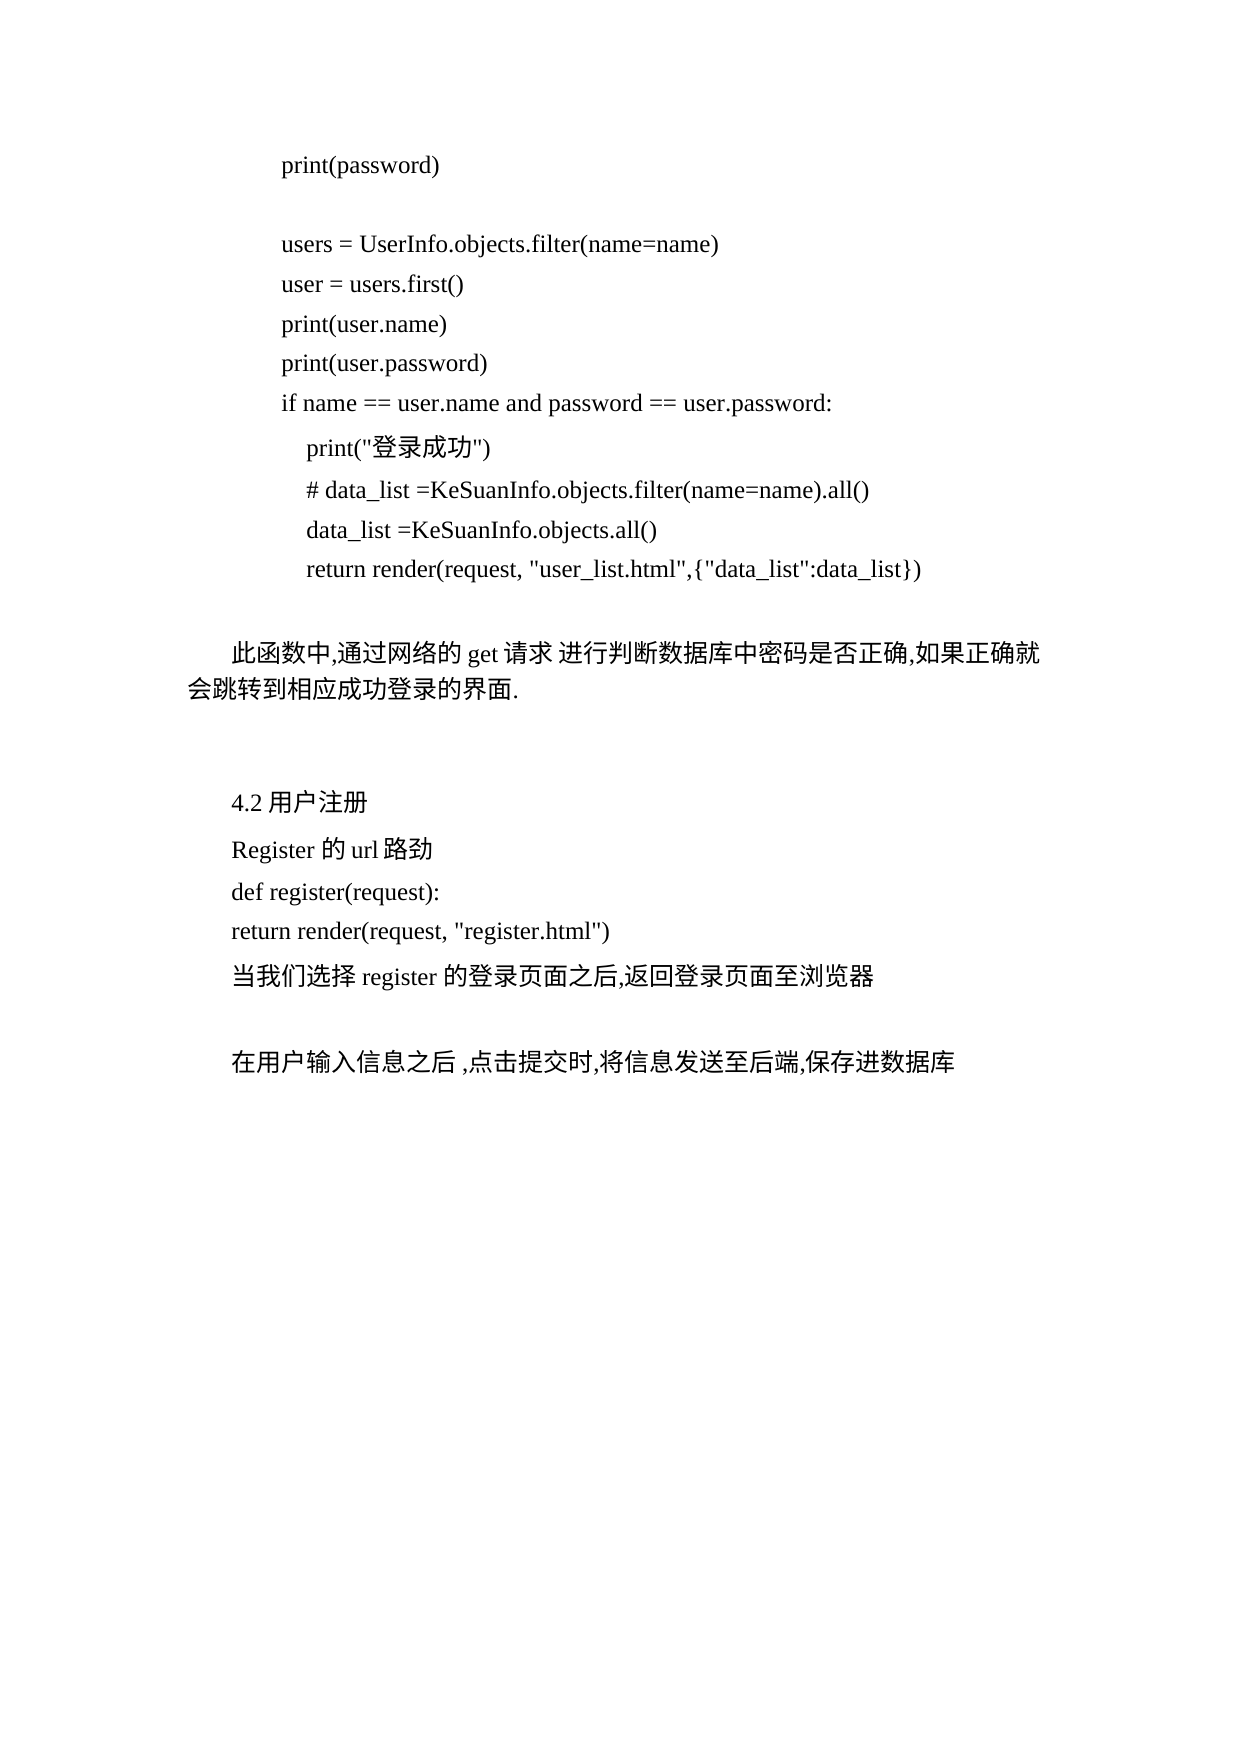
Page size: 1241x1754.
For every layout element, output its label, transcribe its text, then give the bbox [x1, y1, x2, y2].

text 4.2 用户注册 [187, 782, 1053, 818]
text # data_list =KeSuanInfo.objects.filter(name=name).all() [187, 475, 1053, 504]
text users = UserInfo.objects.filter(name=name) [187, 229, 1053, 258]
text if name == user.name and password == user.password: [187, 388, 1053, 417]
text print("登录成功") [187, 428, 1053, 464]
text print(password) [187, 150, 1053, 179]
text Register 的url路劲 [187, 829, 1053, 866]
text user = users.first() [187, 269, 1053, 298]
text 此函数中,通过网络的get请求 进行判断数据库中密码是否正确,如果正确就会跳转到相应成功登录的界面. [187, 634, 1053, 706]
text print(user.name) [187, 309, 1053, 337]
text def register(request): [187, 877, 1053, 905]
text return render(request, "user_list.html",{"data_list":data_list}) [187, 554, 1053, 583]
text print(user.password) [187, 348, 1053, 377]
text return render(request, "register.html") [187, 916, 1053, 945]
text data_list =KeSuanInfo.objects.all() [187, 515, 1053, 543]
text 在用户输入信息之后 ,点击提交时,将信息发送至后端,保存进数据库 [187, 1043, 1053, 1079]
text 当我们选择 register 的登录页面之后,返回登录页面至浏览器 [187, 956, 1053, 992]
